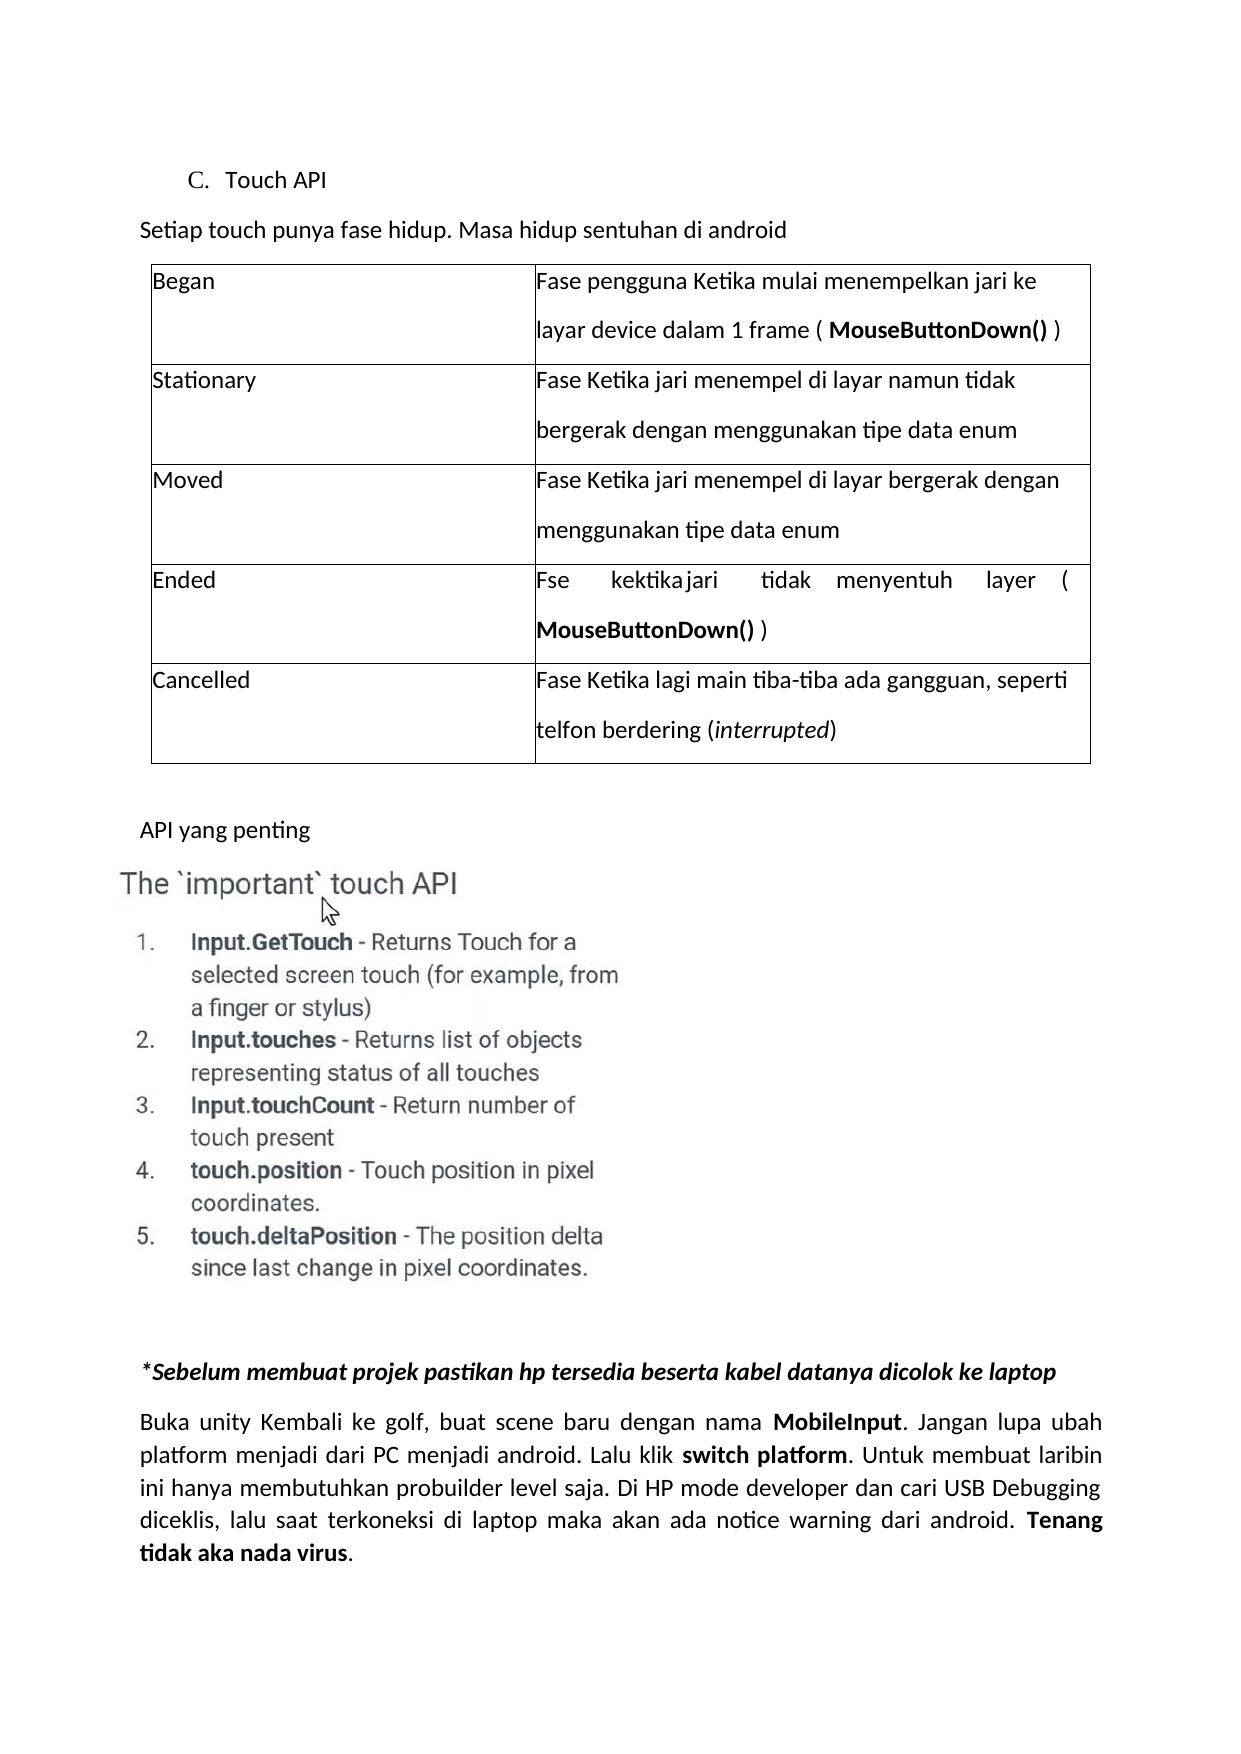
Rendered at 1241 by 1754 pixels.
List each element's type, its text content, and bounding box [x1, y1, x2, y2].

table_cell Fase Ketika jari menempel di layar bergerak dengan menggunakan tipe data enum [536, 465, 1090, 563]
text Buka unity Kembali ke golf, buat scene baru dengan nama MobileInput. Jangan lupa ubah platform menjadi dari PC menjadi android. Lalu klik switch platform. Untuk membuat laribin ini hanya membutuhkan probuilder level saja. Di HP mode developer dan cari USB Debugging diceklis, lalu saat terkoneksi di laptop maka akan ada notice warning dari android. Tenang tidak aka nada virus. [139, 1406, 1103, 1568]
table_cell Fase Ketika lagi main tiba-tiba ada gangguan, seperti telfon berdering (interrupted) [536, 664, 1090, 763]
table_cell Fase Ketika jari menempel di layar namun tidak bergerak dengan menggunakan tipe data enum [536, 365, 1090, 463]
text API yang penting [139, 814, 1103, 844]
text *Sebelum membuat projek pastikan hp tersedia beserta kabel datanya dicolok ke laptop [139, 1356, 1103, 1387]
text Setiap touch punya fase hidup. Masa hidup sentuhan di android [139, 214, 1103, 245]
table_cell Cancelled [152, 664, 535, 763]
picture [116, 869, 629, 1286]
table_cell Moved [152, 465, 535, 563]
table_header Fase pengguna Ketika mulai menempelkan jari ke layar device dalam 1 frame ( MouseButtonDown() ) [536, 265, 1090, 364]
table_header Began [152, 265, 535, 364]
list Touch API [187, 164, 1103, 195]
table_cell Ended [152, 565, 535, 663]
table_cell Fse kektika jari tidak menyentuh layer ( MouseButtonDown() ) [536, 565, 1090, 663]
table_cell Stationary [152, 365, 535, 463]
